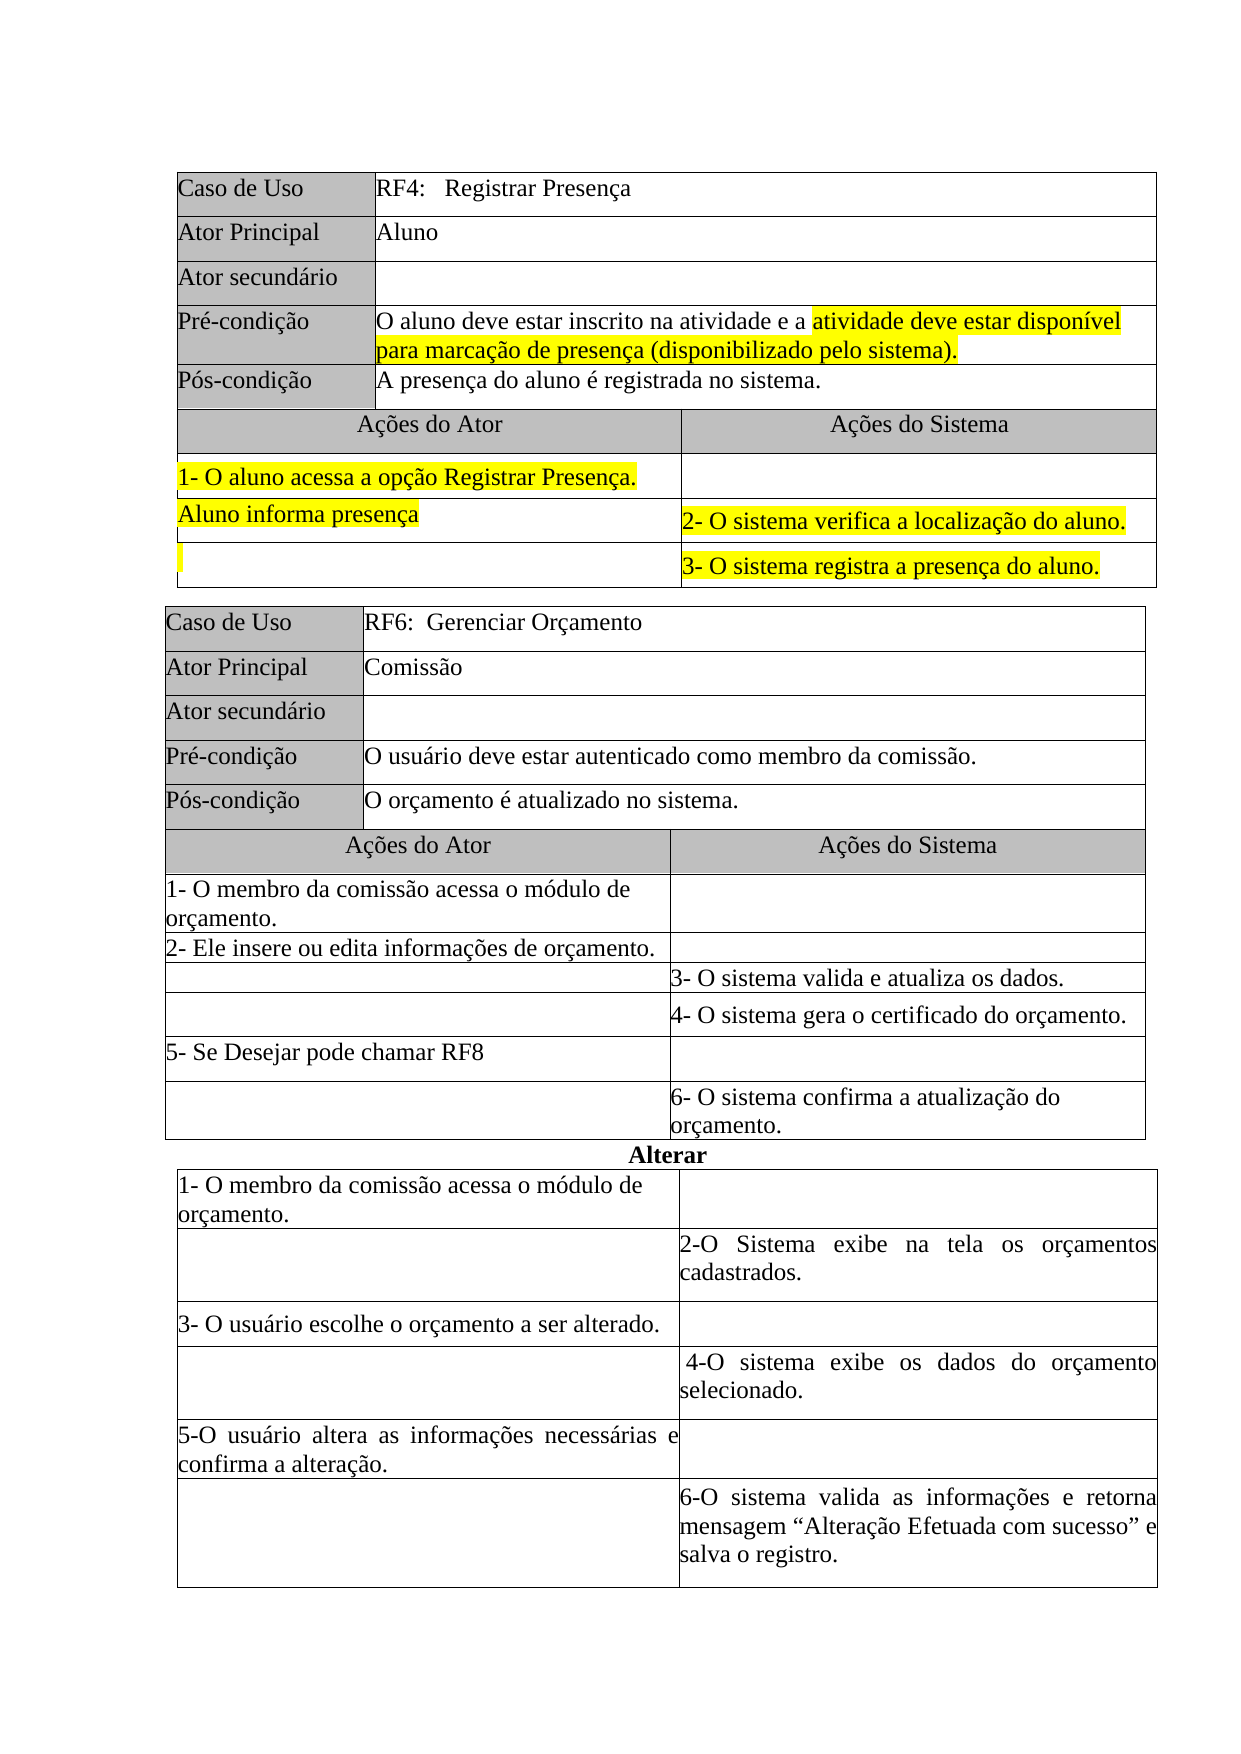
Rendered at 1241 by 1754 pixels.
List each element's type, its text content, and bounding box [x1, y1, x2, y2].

table_header Caso de Uso [166, 607, 363, 651]
table_cell 1- O membro da comissão acessa o módulo de orçamento. [166, 875, 670, 932]
table_cell 1- O aluno acessa a opção Registrar Presença. [178, 454, 681, 498]
table_header RF6: Gerenciar Orçamento [364, 607, 1145, 651]
table_cell [376, 262, 1156, 305]
table_cell Ações do Ator [166, 830, 670, 873]
table_header Caso de Uso [178, 173, 375, 216]
table_cell O aluno deve estar inscrito na atividade e a atividade deve estar disponível para marcação de presença (disponibilizado pelo sistema). [376, 306, 812, 335]
table_cell Aluno informa presença [178, 499, 681, 542]
table_cell Ator Principal [166, 652, 363, 695]
table_cell Pré-condição [166, 741, 363, 784]
table_cell 4-O sistema exibe os dados do orçamento selecionado. [680, 1347, 1157, 1419]
table_cell 6-O sistema valida as informações e retorna mensagem “Alteração Efetuada com sucesso” e salva o registro. [680, 1479, 1157, 1587]
table_cell 2- Ele insere ou edita informações de orçamento. [166, 933, 670, 962]
table_cell Pós-condição [178, 365, 375, 408]
table_cell [671, 933, 1145, 962]
table_cell Ações do Sistema [671, 830, 1145, 873]
table_cell 6- O sistema confirma a atualização do orçamento. [671, 1082, 1145, 1139]
table_cell O orçamento é atualizado no sistema. [364, 785, 1145, 829]
table_cell [680, 1302, 1157, 1346]
table_header Alterar [178, 636, 1157, 1169]
table_cell [682, 454, 1156, 498]
table_cell Ator Principal [178, 217, 375, 261]
table_cell 5-O usuário altera as informações necessárias e confirma a alteração. [178, 1420, 679, 1477]
table_cell [680, 1170, 1157, 1228]
table_cell [178, 543, 681, 587]
table_cell Ações do Sistema [682, 410, 1156, 453]
table_cell [166, 1082, 670, 1139]
table_cell [671, 1037, 1145, 1081]
table_cell Pré-condição [178, 306, 375, 364]
table_cell 4- O sistema gera o certificado do orçamento. [671, 993, 1145, 1036]
table_cell 1- O membro da comissão acessa o módulo de orçamento. [178, 1170, 679, 1228]
table_cell 2-O Sistema exibe na tela os orçamentos cadastrados. [680, 1229, 1157, 1301]
table_cell [178, 1229, 679, 1301]
table_cell Ator secundário [178, 262, 375, 305]
table_cell [178, 1479, 679, 1587]
table_cell A presença do aluno é registrada no sistema. [376, 365, 1156, 408]
table_cell 2- O sistema verifica a localização do aluno. [682, 499, 1156, 542]
table_cell Pós-condição [166, 785, 363, 829]
table_cell Aluno [376, 217, 1156, 261]
table_cell [680, 1420, 1157, 1477]
table_header RF4: Registrar Presença [376, 173, 1156, 216]
table_cell [364, 696, 1145, 740]
table_cell O usuário deve estar autenticado como membro da comissão. [364, 741, 1145, 784]
table_cell 3- O sistema registra a presença do aluno. [682, 543, 1156, 587]
table_cell [166, 963, 670, 992]
table_cell 3- O sistema valida e atualiza os dados. [671, 963, 1145, 992]
table_cell 5- Se Desejar pode chamar RF8 [166, 1037, 670, 1081]
table_cell Ações do Ator [178, 410, 681, 453]
table_cell 3- O usuário escolhe o orçamento a ser alterado. [178, 1302, 679, 1346]
table_cell [178, 1347, 679, 1419]
table_cell [166, 993, 670, 1036]
table_cell [671, 875, 1145, 932]
table_cell Comissão [364, 652, 1145, 695]
table_cell O aluno deve estar inscrito na atividade e a atividade deve estar disponível para marcação de presença (disponibilizado pelo sistema). [958, 306, 1156, 364]
table_cell Ator secundário [166, 696, 363, 740]
